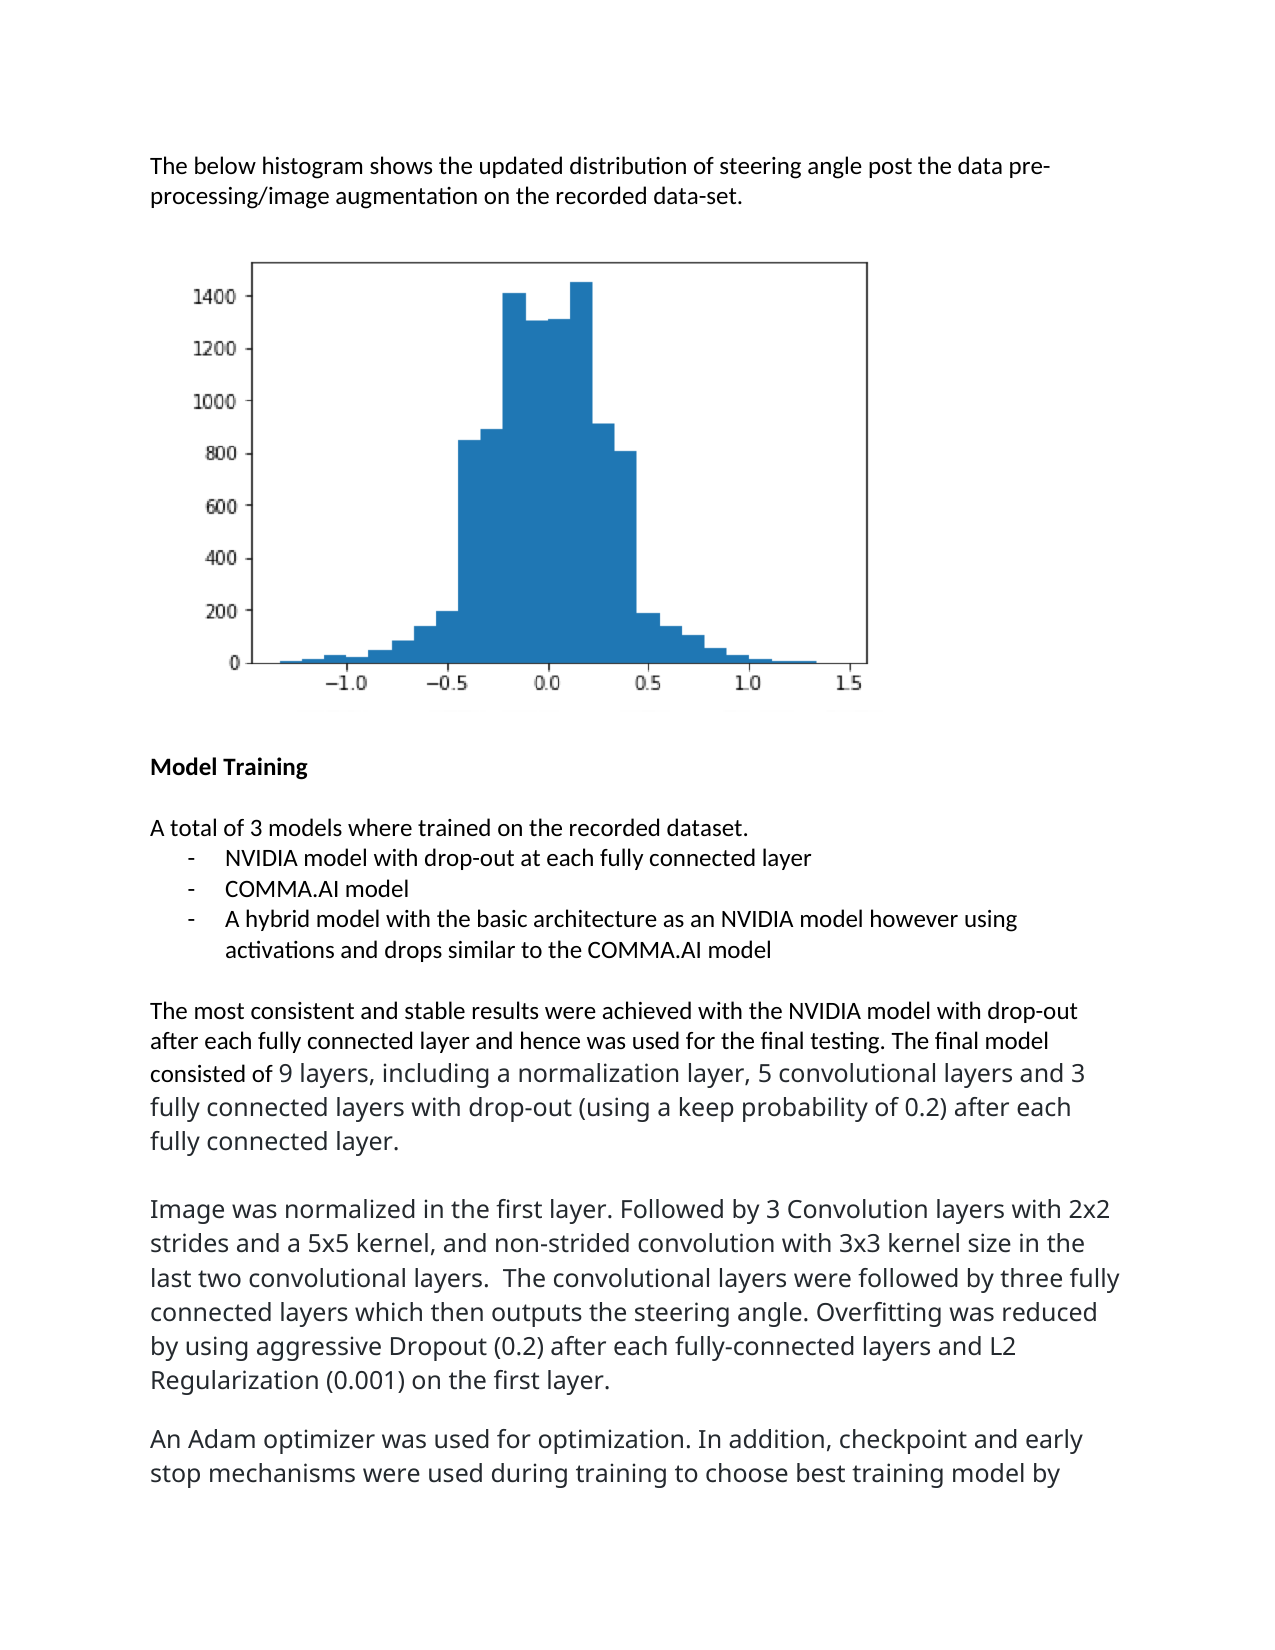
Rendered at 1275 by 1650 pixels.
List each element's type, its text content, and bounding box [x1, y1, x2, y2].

list NVIDIA model with drop-out at each fully connected layer [187, 842, 1125, 873]
text Model Training [150, 751, 1125, 781]
list COMMA.AI model [187, 873, 1125, 903]
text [150, 1421, 1125, 1489]
text The most consistent and stable results were achieved with the NVIDIA model with drop-out after each fully connected layer and hence was used for the final testing. The final model consisted of 9 layers, including a normalization layer, 5 convolutional layers and 3 fully connected layers with drop-out (using a keep probability of 0.2) after each fully connected layer. [150, 995, 1125, 1158]
text Image was normalized in the first layer. Followed by 3 Convolution layers with 2x2 strides and a 5x5 kernel, and non-strided convolution with 3x3 kernel size in the last two convolutional layers. The convolutional layers were followed by three fully connected layers which then outputs the steering angle. Overfitting was reduced by using aggressive Dropout (0.2) after each fully-connected layers and L2 Regularization (0.001) on the first layer. [150, 1192, 1125, 1396]
picture [155, 241, 906, 721]
text A total of 3 models where trained on the recorded dataset. [150, 812, 1125, 842]
text The below histogram shows the updated distribution of steering angle post the data pre-processing/image augmentation on the recorded data-set. [150, 150, 1125, 211]
list A hybrid model with the basic architecture as an NVIDIA model however using activations and drops similar to the COMMA.AI model [187, 903, 1125, 964]
